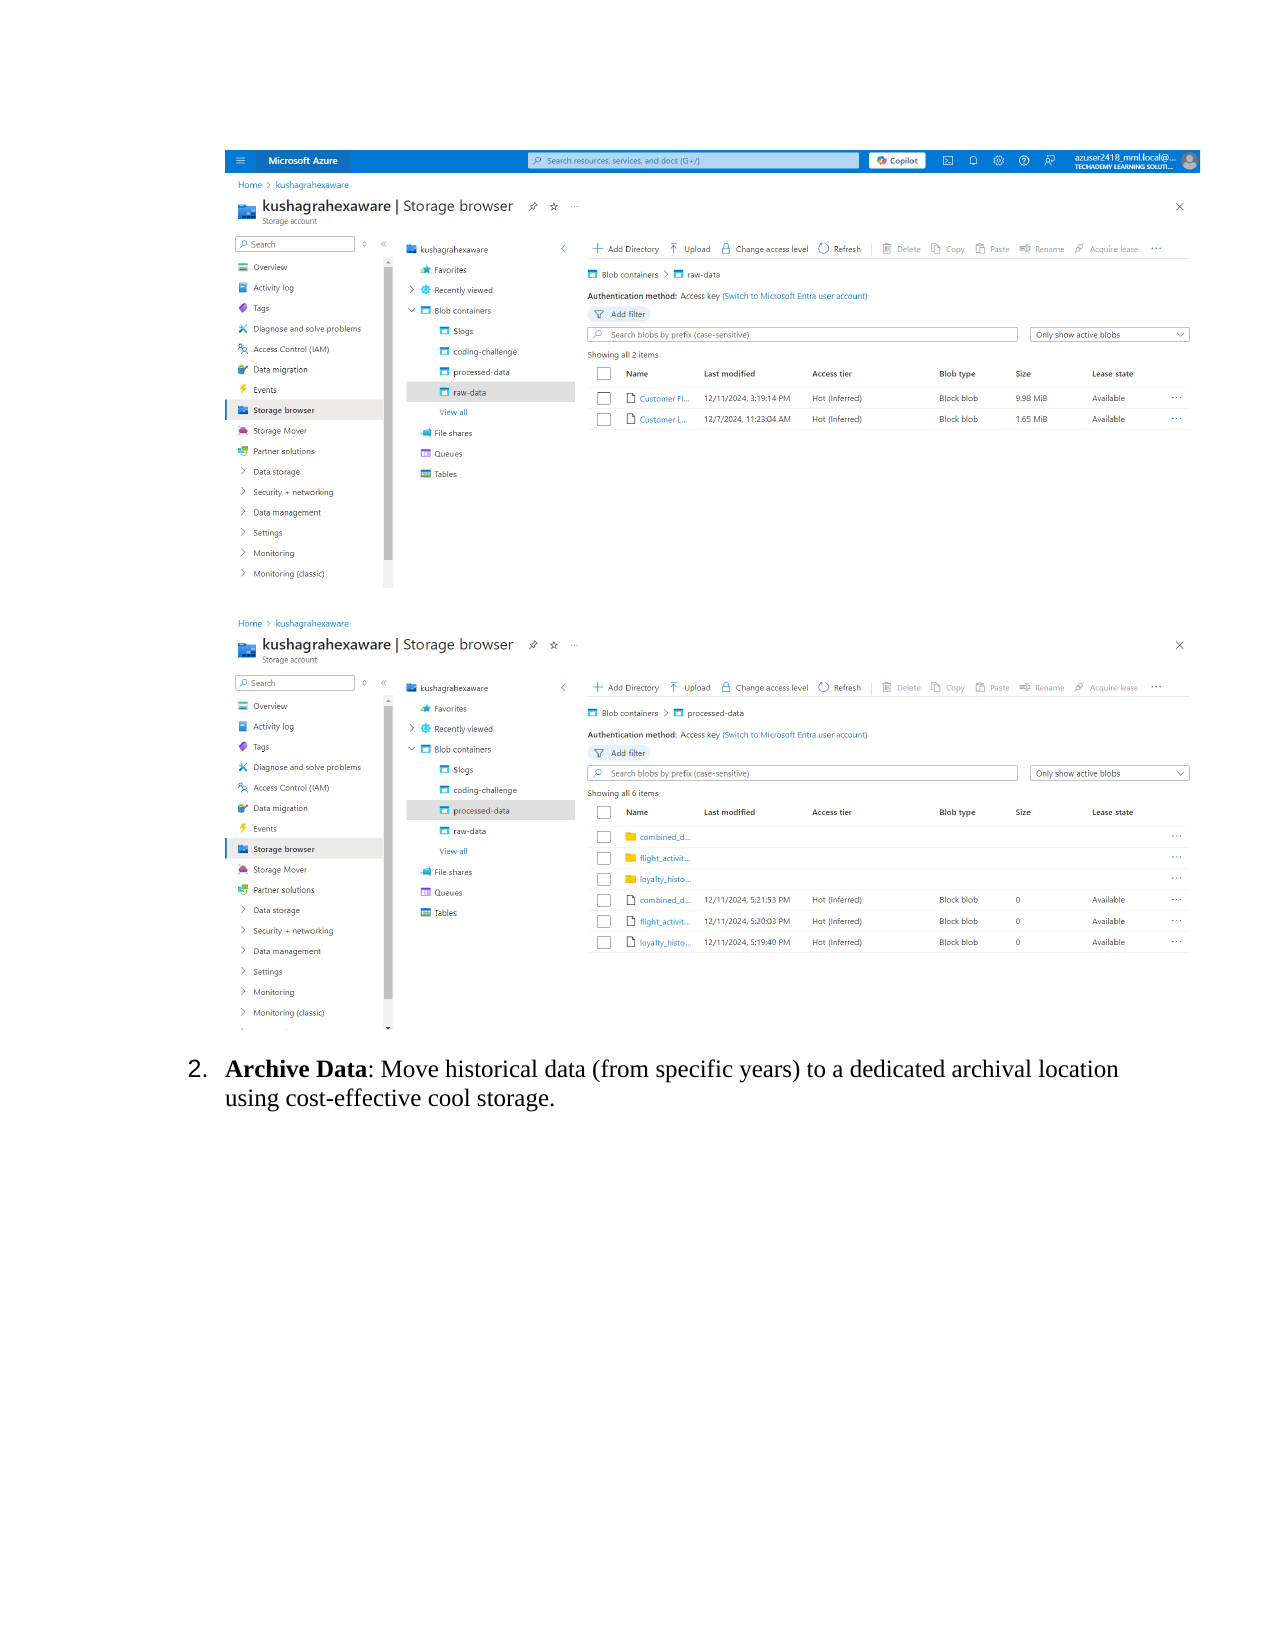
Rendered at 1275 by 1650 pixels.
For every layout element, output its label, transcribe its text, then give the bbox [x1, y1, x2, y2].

list Archive Data: Move historical data (from specific years) to a dedicated archival location using cost-effective cool storage. [187, 1054, 1125, 1112]
picture [225, 612, 1200, 1030]
picture [225, 150, 1200, 588]
